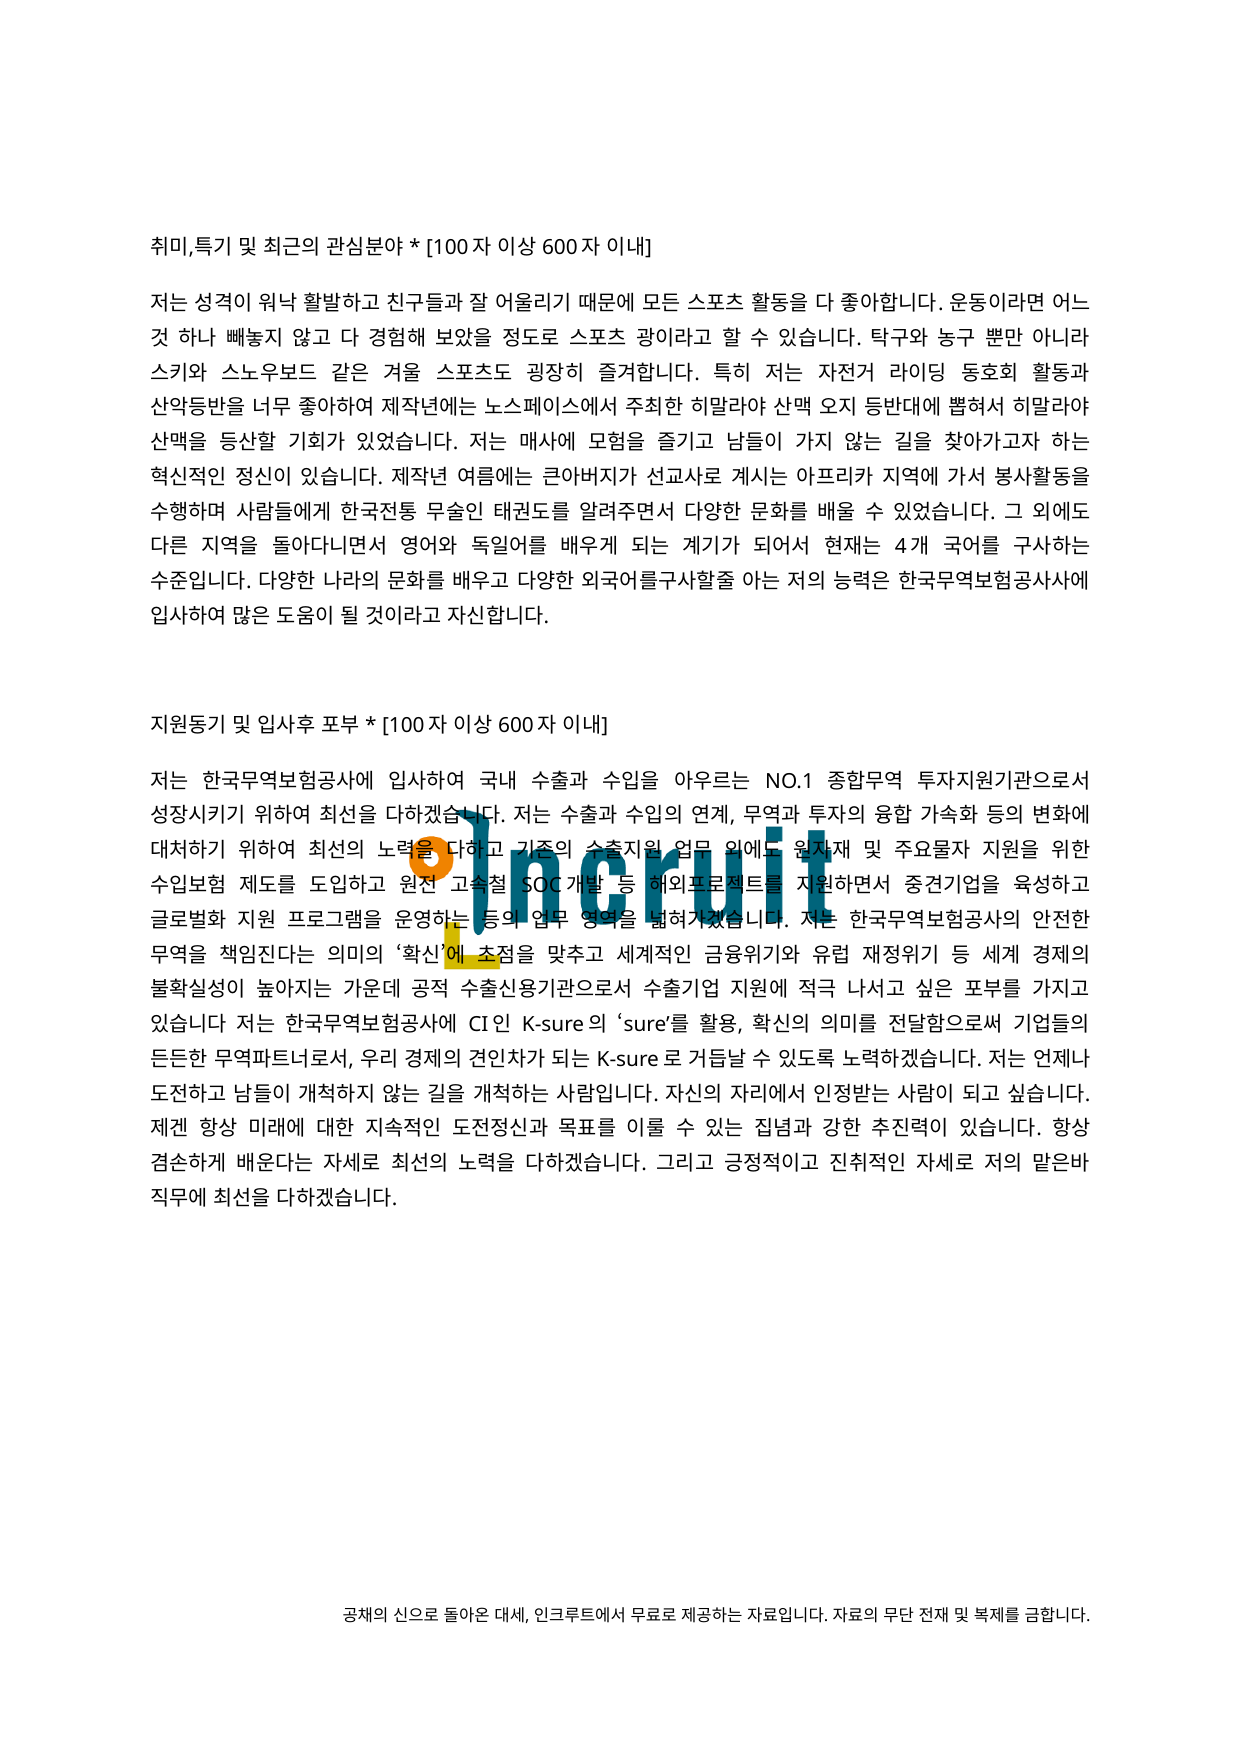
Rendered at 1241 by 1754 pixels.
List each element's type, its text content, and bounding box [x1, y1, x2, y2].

text 취미,특기 및 최근의 관심분야 * [100자 이상 600자 이내] [150, 231, 1090, 261]
text 지원동기 및 입사후 포부 * [100자 이상 600자 이내] [150, 708, 1090, 739]
text 저는 성격이 워낙 활발하고 친구들과 잘 어울리기 때문에 모든 스포츠 활동을 다 좋아합니다. 운동이라면 어느 것 하나 빼놓지 않고 다 경험해 보았을 정도로 스포츠 광이라고 할 수 있습니다. 탁구와 농구 뿐만 아니라 스키와 스노우보드 같은 겨울 스포츠도 굉장히 즐겨합니다. 특히 저는 자전거 라이딩 동호회 활동과 산악등반을 너무 좋아하여 제작년에는 노스페이스에서 주최한 히말라야 산맥 오지 등반대에 뽑혀서 히말라야 산맥을 등산할 기회가 있었습니다. 저는 매사에 모험을 즐기고 남들이 가지 않는 길을 찾아가고자 하는 혁신적인 정신이 있습니다. 제작년 여름에는 큰아버지가 선교사로 계시는 아프리카 지역에 가서 봉사활동을 수행하며 사람들에게 한국전통 무술인 태권도를 알려주면서 다양한 문화를 배울 수 있었습니다. 그 외에도 다른 지역을 돌아다니면서 영어와 독일어를 배우게 되는 계기가 되어서 현재는 4개 국어를 구사하는 수준입니다. 다양한 나라의 문화를 배우고 다양한 외국어를구사할줄 아는 저의 능력은 한국무역보험공사사에 입사하여 많은 도움이 될 것이라고 자신합니다. [150, 286, 1090, 629]
text 저는 한국무역보험공사에 입사하여 국내 수출과 수입을 아우르는 NO.1 종합무역 투자지원기관으로서 성장시키기 위하여 최선을 다하겠습니다. 저는 수출과 수입의 연계, 무역과 투자의 융합 가속화 등의 변화에 대처하기 위하여 최선의 노력을 다하고 기존의 수출지원 업무 외에도 원자재 및 주요물자 지원을 위한 수입보험 제도를 도입하고 원전 고속철 SOC개발 등 해외프로젝트를 지원하면서 중견기업을 육성하고 글로벌화 지원 프로그램을 운영하는 등의 업무 영역을 넓혀가겠습니다. 저는 한국무역보험공사의 안전한 무역을 책임진다는 의미의 ‘확신’에 초점을 맞추고 세계적인 금융위기와 유럽 재정위기 등 세계 경제의 불확실성이 높아지는 가운데 공적 수출신용기관으로서 수출기업 지원에 적극 나서고 싶은 포부를 가지고 있습니다 저는 한국무역보험공사에 CI인 K-sure의 ‘sure’를 활용, 확신의 의미를 전달함으로써 기업들의 든든한 무역파트너로서, 우리 경제의 견인차가 되는 K-sure로 거듭날 수 있도록 노력하겠습니다. 저는 언제나 도전하고 남들이 개척하지 않는 길을 개척하는 사람입니다. 자신의 자리에서 인정받는 사람이 되고 싶습니다. 제겐 항상 미래에 대한 지속적인 도전정신과 목표를 이룰 수 있는 집념과 강한 추진력이 있습니다. 항상 겸손하게 배운다는 자세로 최선의 노력을 다하겠습니다. 그리고 긍정적이고 진취적인 자세로 저의 맡은바 직무에 최선을 다하겠습니다. [150, 764, 1090, 1211]
